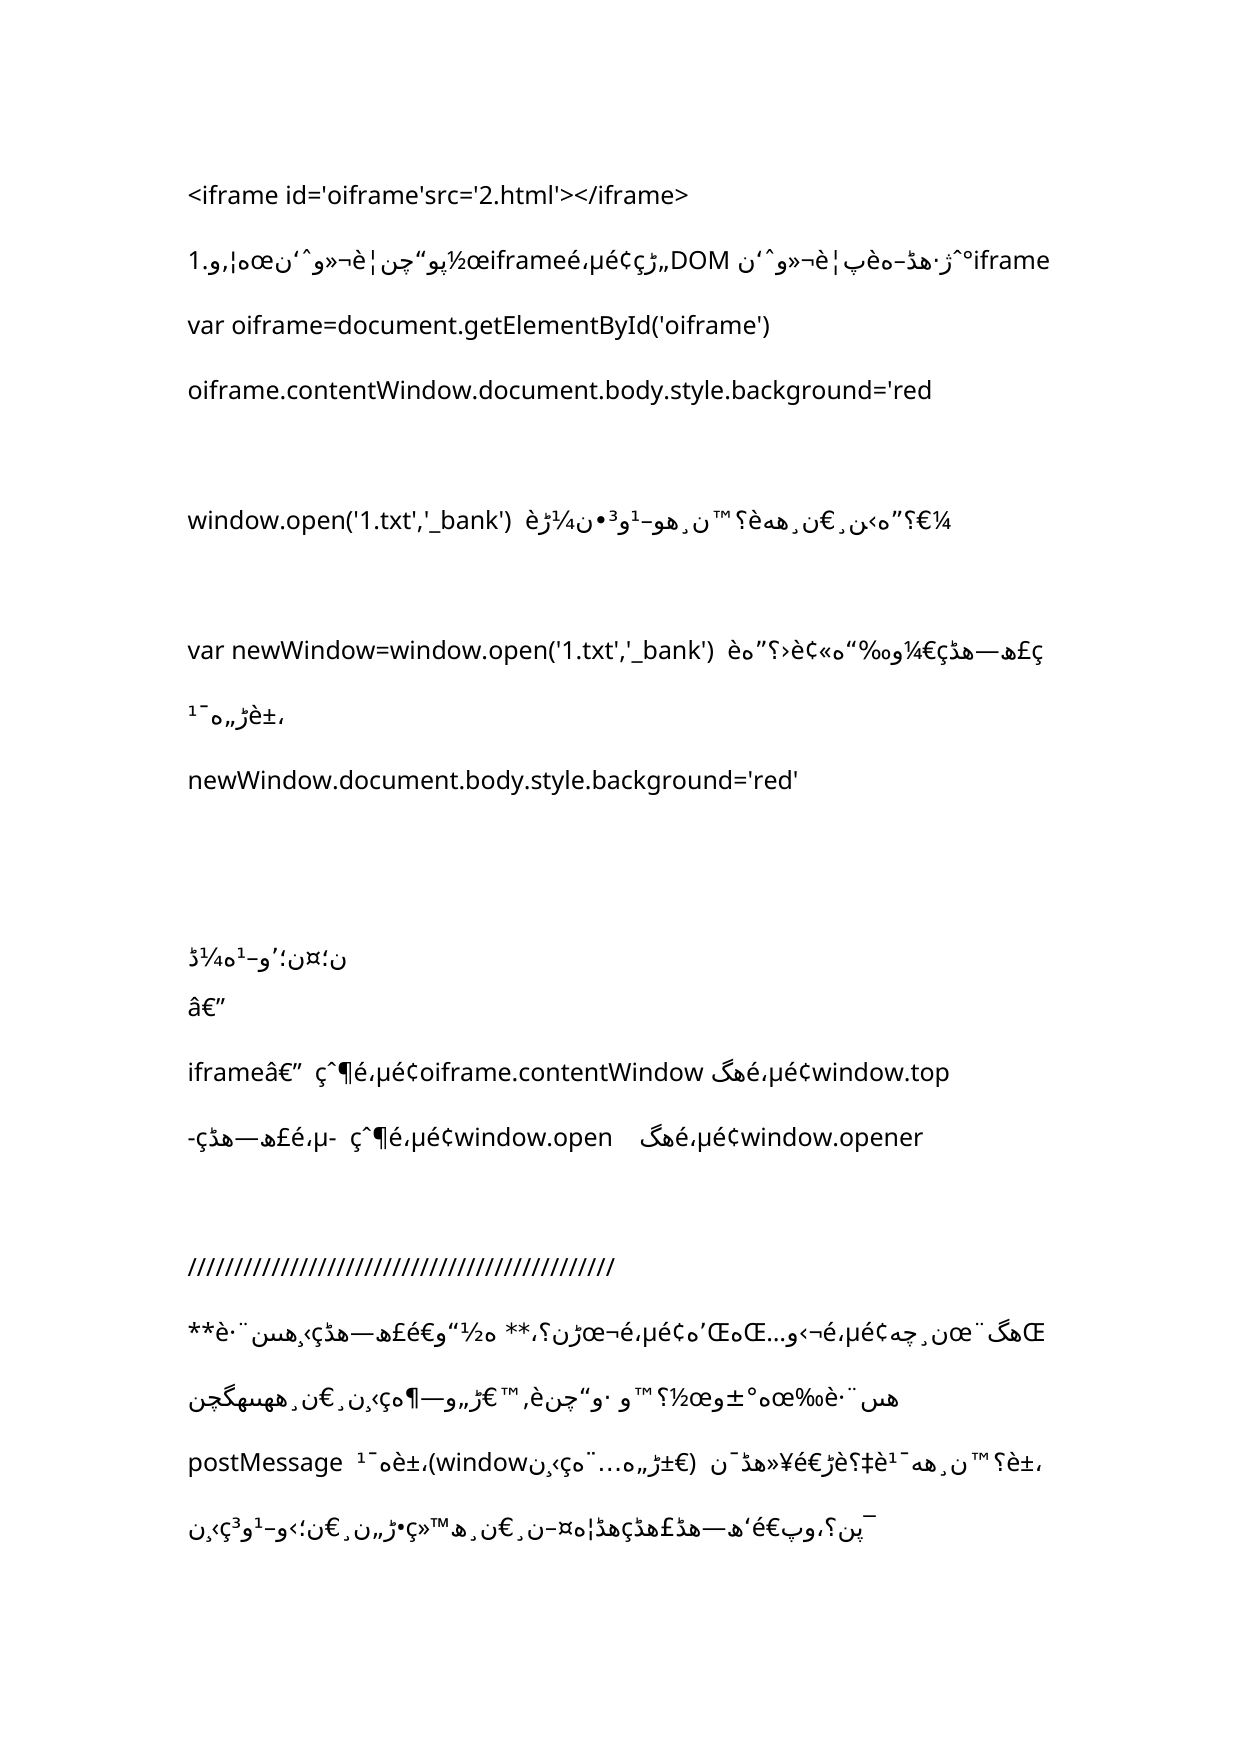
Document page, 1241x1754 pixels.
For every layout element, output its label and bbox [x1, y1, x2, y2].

text [187, 162, 1053, 1559]
